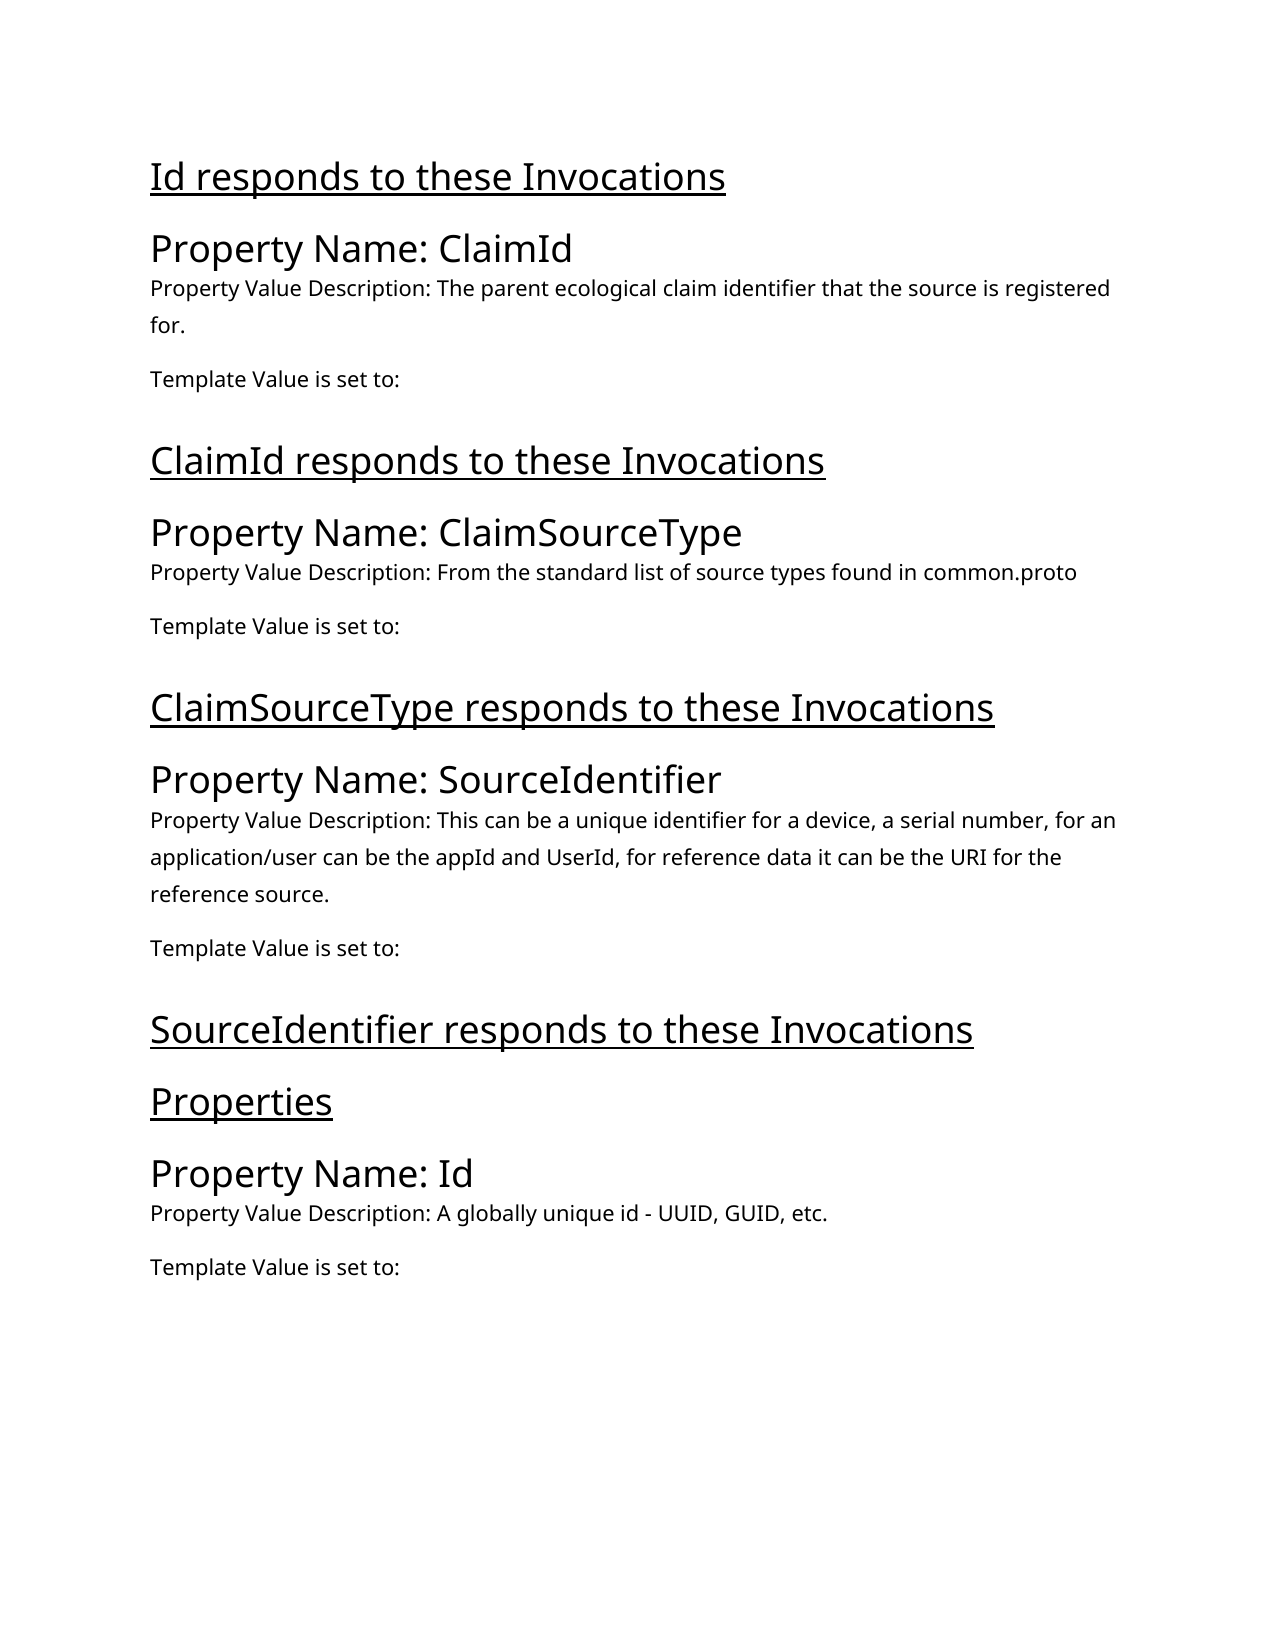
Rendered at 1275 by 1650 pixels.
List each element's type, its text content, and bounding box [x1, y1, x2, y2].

text Property Value Description: This can be a unique identifier for a device, a serial number, for an application/user can be the appId and UserId, for reference data it can be the URI for the reference source. [150, 805, 1125, 909]
subtitle Properties [150, 1075, 1125, 1126]
text Template Value is set to: [150, 364, 1125, 394]
subtitle SourceIdentifier responds to these Invocations [150, 1003, 1125, 1054]
subtitle Property Name: SourceIdentifier [150, 754, 1125, 805]
subtitle Property Name: ClaimSourceType [150, 506, 1125, 557]
text Template Value is set to: [150, 1252, 1125, 1282]
text Property Value Description: From the standard list of source types found in common.proto [150, 557, 1125, 587]
text Property Value Description: A globally unique id - UUID, GUID, etc. [150, 1198, 1125, 1228]
text Property Value Description: The parent ecological claim identifier that the source is registered for. [150, 273, 1125, 340]
subtitle Property Name: Id [150, 1147, 1125, 1198]
text Template Value is set to: [150, 611, 1125, 641]
subtitle Id responds to these Invocations [150, 150, 1125, 201]
subtitle ClaimSourceType responds to these Invocations [150, 682, 1125, 733]
text Template Value is set to: [150, 933, 1125, 963]
subtitle ClaimId responds to these Invocations [150, 434, 1125, 486]
subtitle Property Name: ClaimId [150, 222, 1125, 273]
